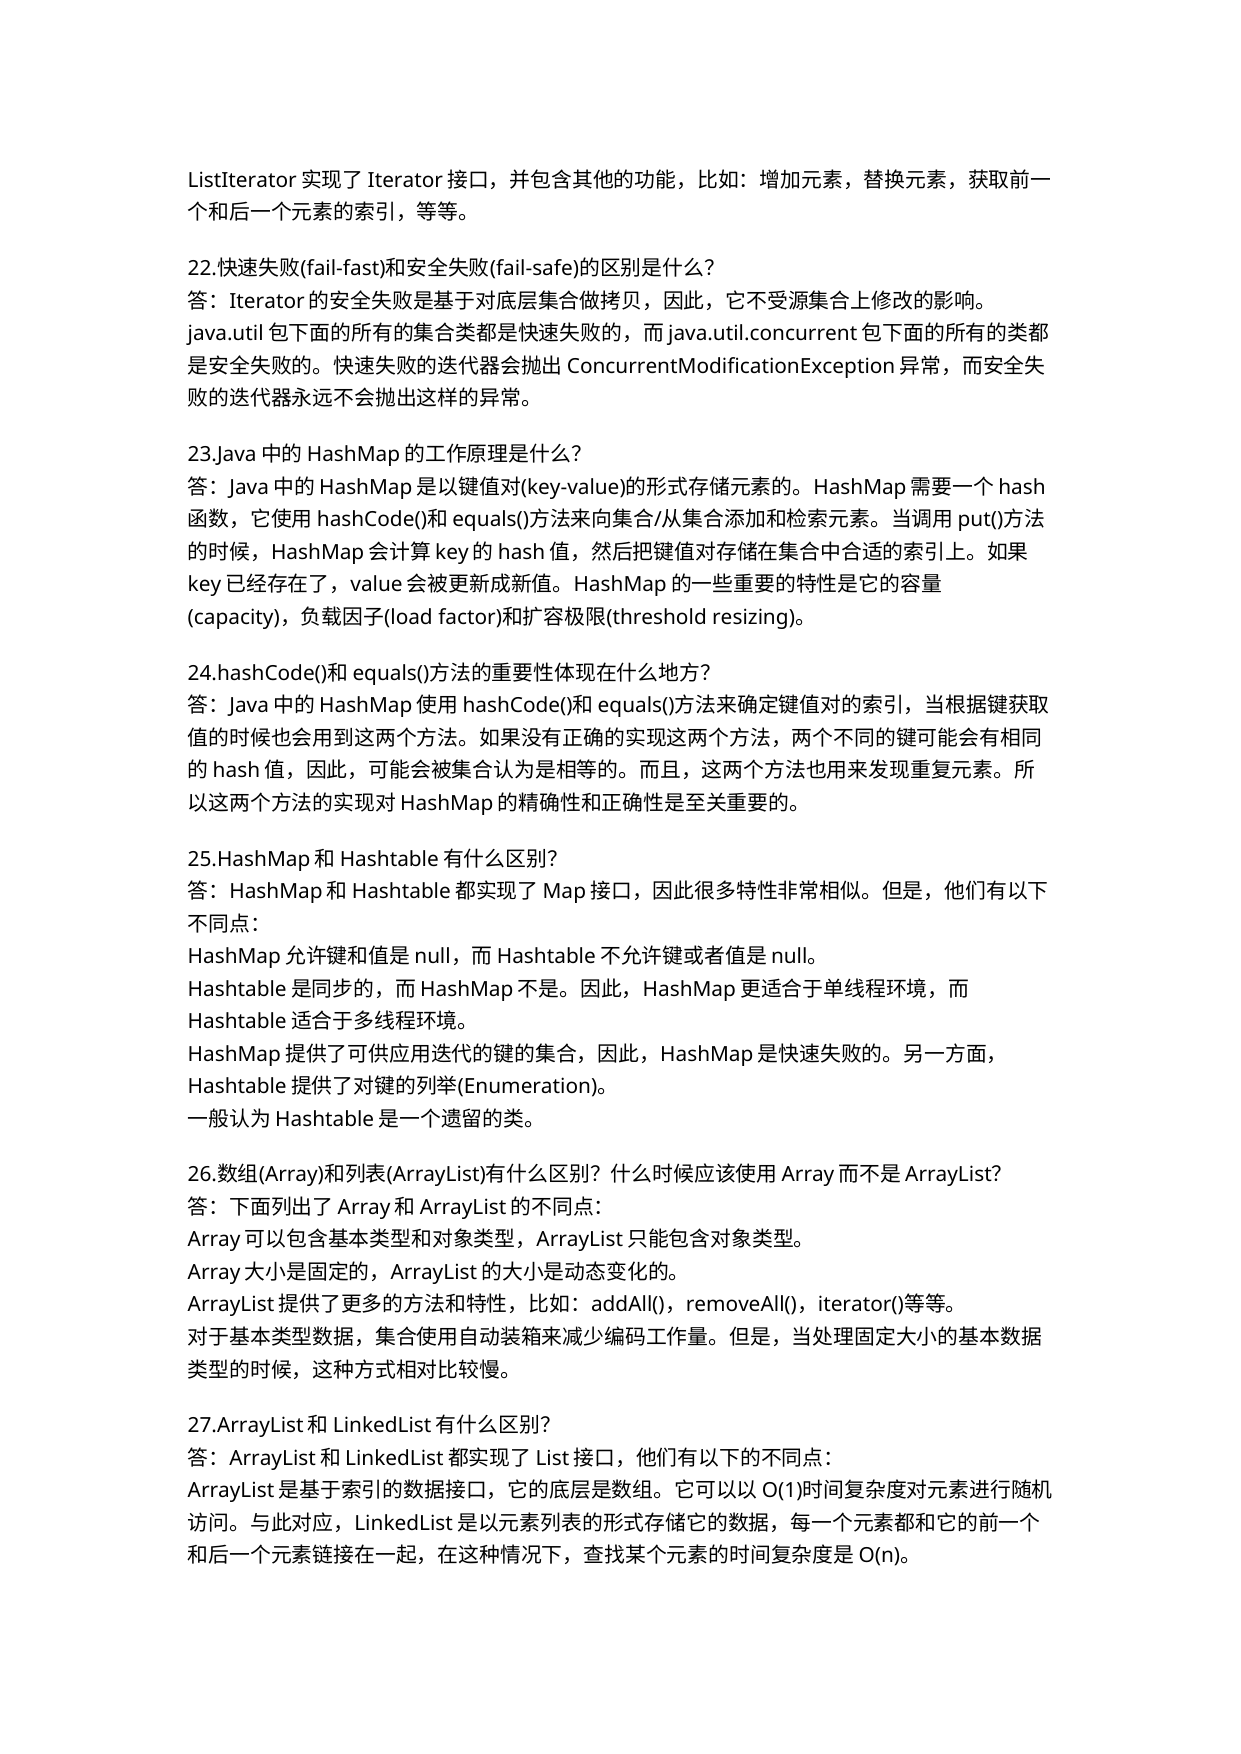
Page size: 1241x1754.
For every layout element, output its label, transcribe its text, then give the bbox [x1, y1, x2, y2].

text 26.数组(Array)和列表(ArrayList)有什么区别？什么时候应该使用Array而不是ArrayList？ 答：下面列出了Array和ArrayList的不同点： Array可以包含基本类型和对象类型，ArrayList只能包含对象类型。 Array大小是固定的，ArrayList的大小是动态变化的。 ArrayList提供了更多的方法和特性，比如：addAll()，removeAll()，iterator()等等。 对于基本类型数据，集合使用自动装箱来减少编码工作量。但是，当处理固定大小的基本数据类型的时候，这种方式相对比较慢。 [187, 1157, 1053, 1384]
text 24.hashCode()和equals()方法的重要性体现在什么地方？ 答：Java中的HashMap使用hashCode()和equals()方法来确定键值对的索引，当根据键获取值的时候也会用到这两个方法。如果没有正确的实现这两个方法，两个不同的键可能会有相同的hash值，因此，可能会被集合认为是相等的。而且，这两个方法也用来发现重复元素。所以这两个方法的实现对HashMap的精确性和正确性是至关重要的。 [187, 655, 1053, 817]
text 23.Java中的HashMap的工作原理是什么？ 答：Java中的HashMap是以键值对(key-value)的形式存储元素的。HashMap需要一个hash函数，它使用hashCode()和equals()方法来向集合/从集合添加和检索元素。当调用put()方法的时候，HashMap会计算key的hash值，然后把键值对存储在集合中合适的索引上。如果key已经存在了，value会被更新成新值。HashMap的一些重要的特性是它的容量(capacity)，负载因子(load factor)和扩容极限(threshold resizing)。 [187, 436, 1053, 631]
text 22.快速失败(fail-fast)和安全失败(fail-safe)的区别是什么？ 答：Iterator的安全失败是基于对底层集合做拷贝，因此，它不受源集合上修改的影响。java.util包下面的所有的集合类都是快速失败的，而java.util.concurrent包下面的所有的类都是安全失败的。快速失败的迭代器会抛出ConcurrentModificationException异常，而安全失败的迭代器永远不会抛出这样的异常。 [187, 250, 1053, 413]
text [187, 162, 1053, 227]
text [187, 1408, 1053, 1570]
text 25.HashMap和Hashtable有什么区别？ 答：HashMap和Hashtable都实现了Map接口，因此很多特性非常相似。但是，他们有以下不同点： HashMap允许键和值是null，而Hashtable不允许键或者值是null。 Hashtable是同步的，而HashMap不是。因此，HashMap更适合于单线程环境，而Hashtable适合于多线程环境。 HashMap提供了可供应用迭代的键的集合，因此，HashMap是快速失败的。另一方面，Hashtable提供了对键的列举(Enumeration)。 一般认为Hashtable是一个遗留的类。 [187, 841, 1053, 1133]
